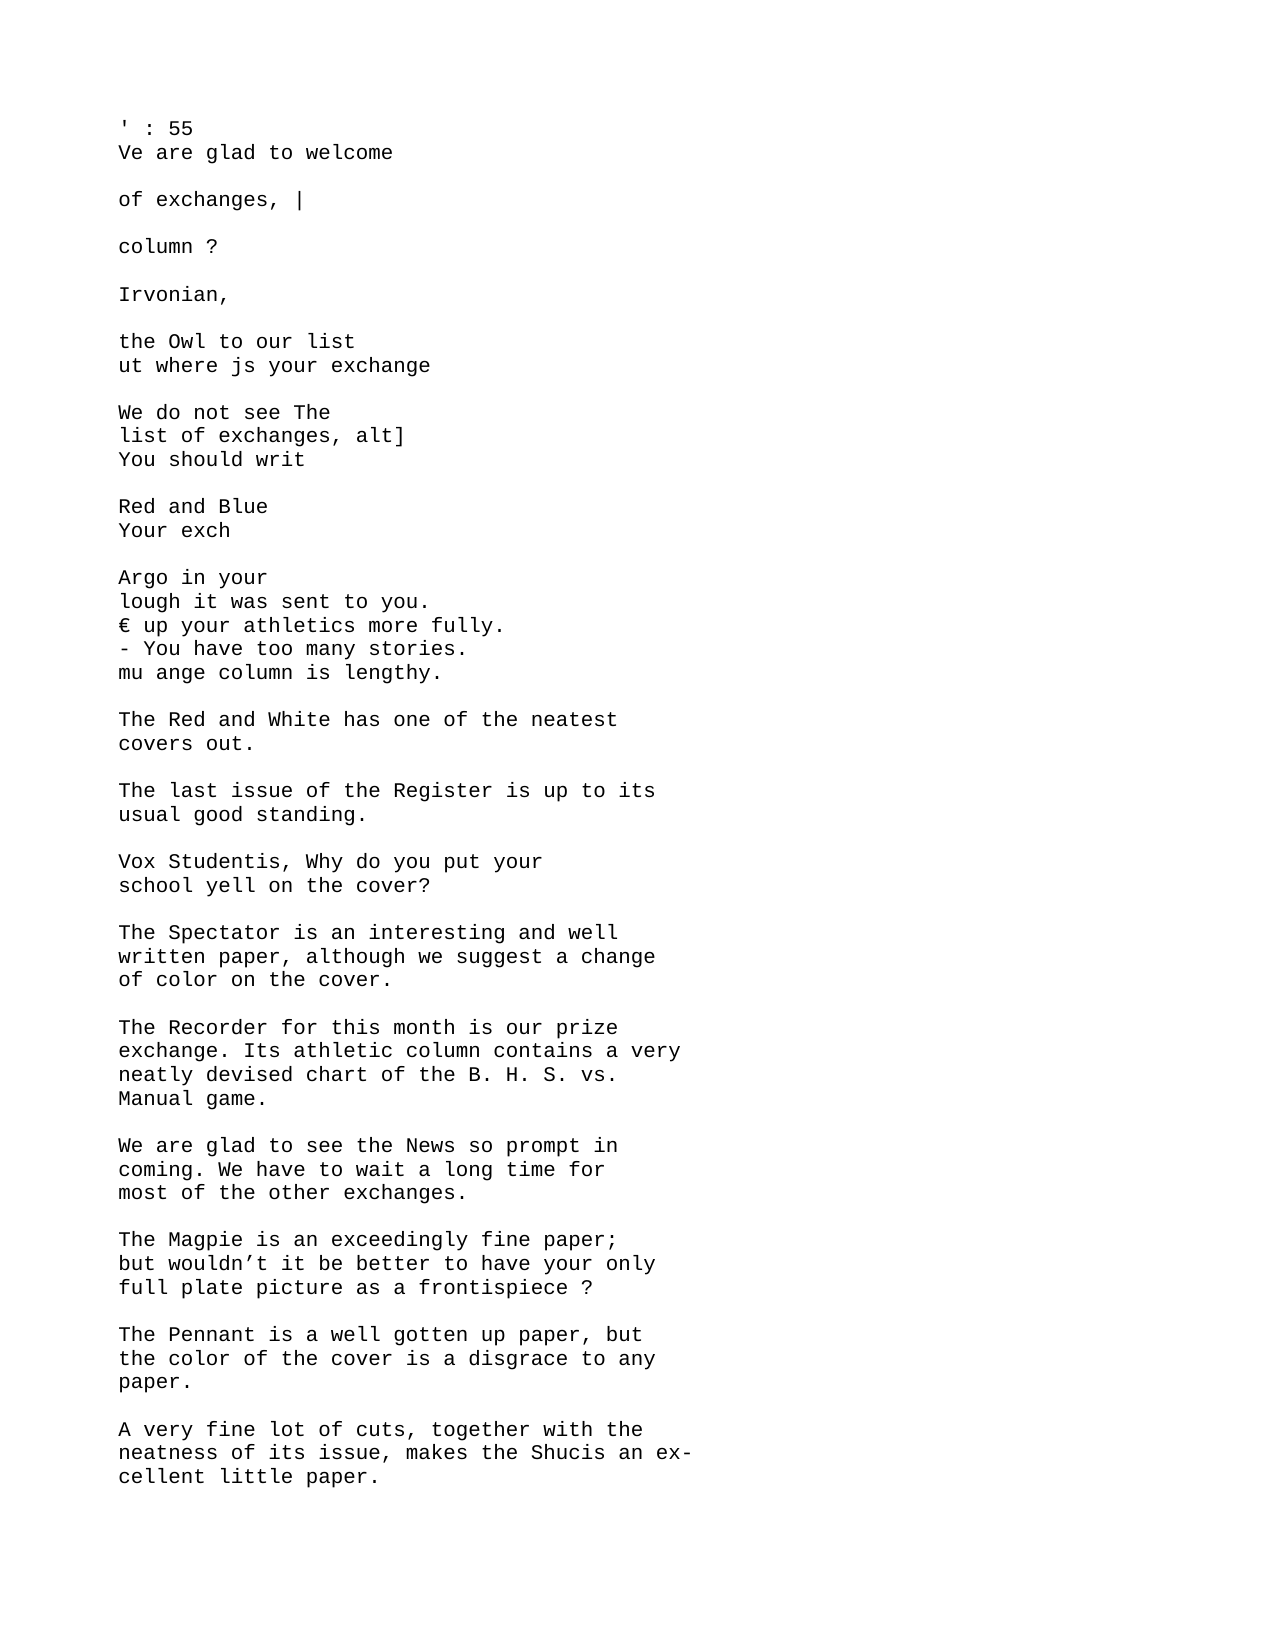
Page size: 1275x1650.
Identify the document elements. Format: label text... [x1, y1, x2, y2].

text school yell on the cover? [118, 875, 1157, 898]
text Vox Studentis, Why do you put your [118, 851, 1157, 875]
text full plate picture as a frontispiece ? [118, 1277, 1157, 1300]
text - You have too many stories. [118, 638, 1157, 662]
text We are glad to see the News so prompt in [118, 1135, 1157, 1158]
text written paper, although we suggest a change [118, 946, 1157, 969]
text Argo in your [118, 567, 1157, 591]
text Manual game. [118, 1088, 1157, 1111]
text mu ange column is lengthy. [118, 662, 1157, 686]
text Irvonian, [118, 284, 1157, 307]
text A very fine lot of cuts, together with the [118, 1419, 1157, 1442]
text The Magpie is an exceedingly fine paper; [118, 1229, 1157, 1253]
text Red and Blue [118, 496, 1157, 520]
text most of the other exchanges. [118, 1182, 1157, 1206]
text lough it was sent to you. [118, 591, 1157, 615]
text We do not see The [118, 402, 1157, 426]
text cellent little paper. [118, 1466, 1157, 1489]
text covers out. [118, 733, 1157, 757]
text list of exchanges, alt] [118, 426, 1157, 449]
text ut where js your exchange [118, 354, 1157, 378]
text neatness of its issue, makes the Shucis an ex- [118, 1442, 1157, 1466]
text The Spectator is an interesting and well [118, 922, 1157, 946]
text Your exch [118, 520, 1157, 544]
text coming. We have to wait a long time for [118, 1158, 1157, 1182]
text € up your athletics more fully. [118, 615, 1157, 638]
text The Pennant is a well gotten up paper, but [118, 1324, 1157, 1348]
text The last issue of the Register is up to its [118, 780, 1157, 804]
text The Red and White has one of the neatest [118, 709, 1157, 733]
text usual good standing. [118, 804, 1157, 827]
text the color of the cover is a disgrace to any [118, 1348, 1157, 1371]
text Ve are glad to welcome [118, 142, 1157, 165]
text The Recorder for this month is our prize [118, 1017, 1157, 1040]
text the Owl to our list [118, 331, 1157, 354]
text of exchanges, | [118, 189, 1157, 213]
text column ? [118, 236, 1157, 260]
text paper. [118, 1371, 1157, 1395]
text of color on the cover. [118, 969, 1157, 993]
text ' : 55 [118, 118, 1157, 142]
text but wouldn’t it be better to have your only [118, 1253, 1157, 1277]
text exchange. Its athletic column contains a very [118, 1040, 1157, 1064]
text neatly devised chart of the B. H. S. vs. [118, 1064, 1157, 1088]
text You should writ [118, 449, 1157, 473]
